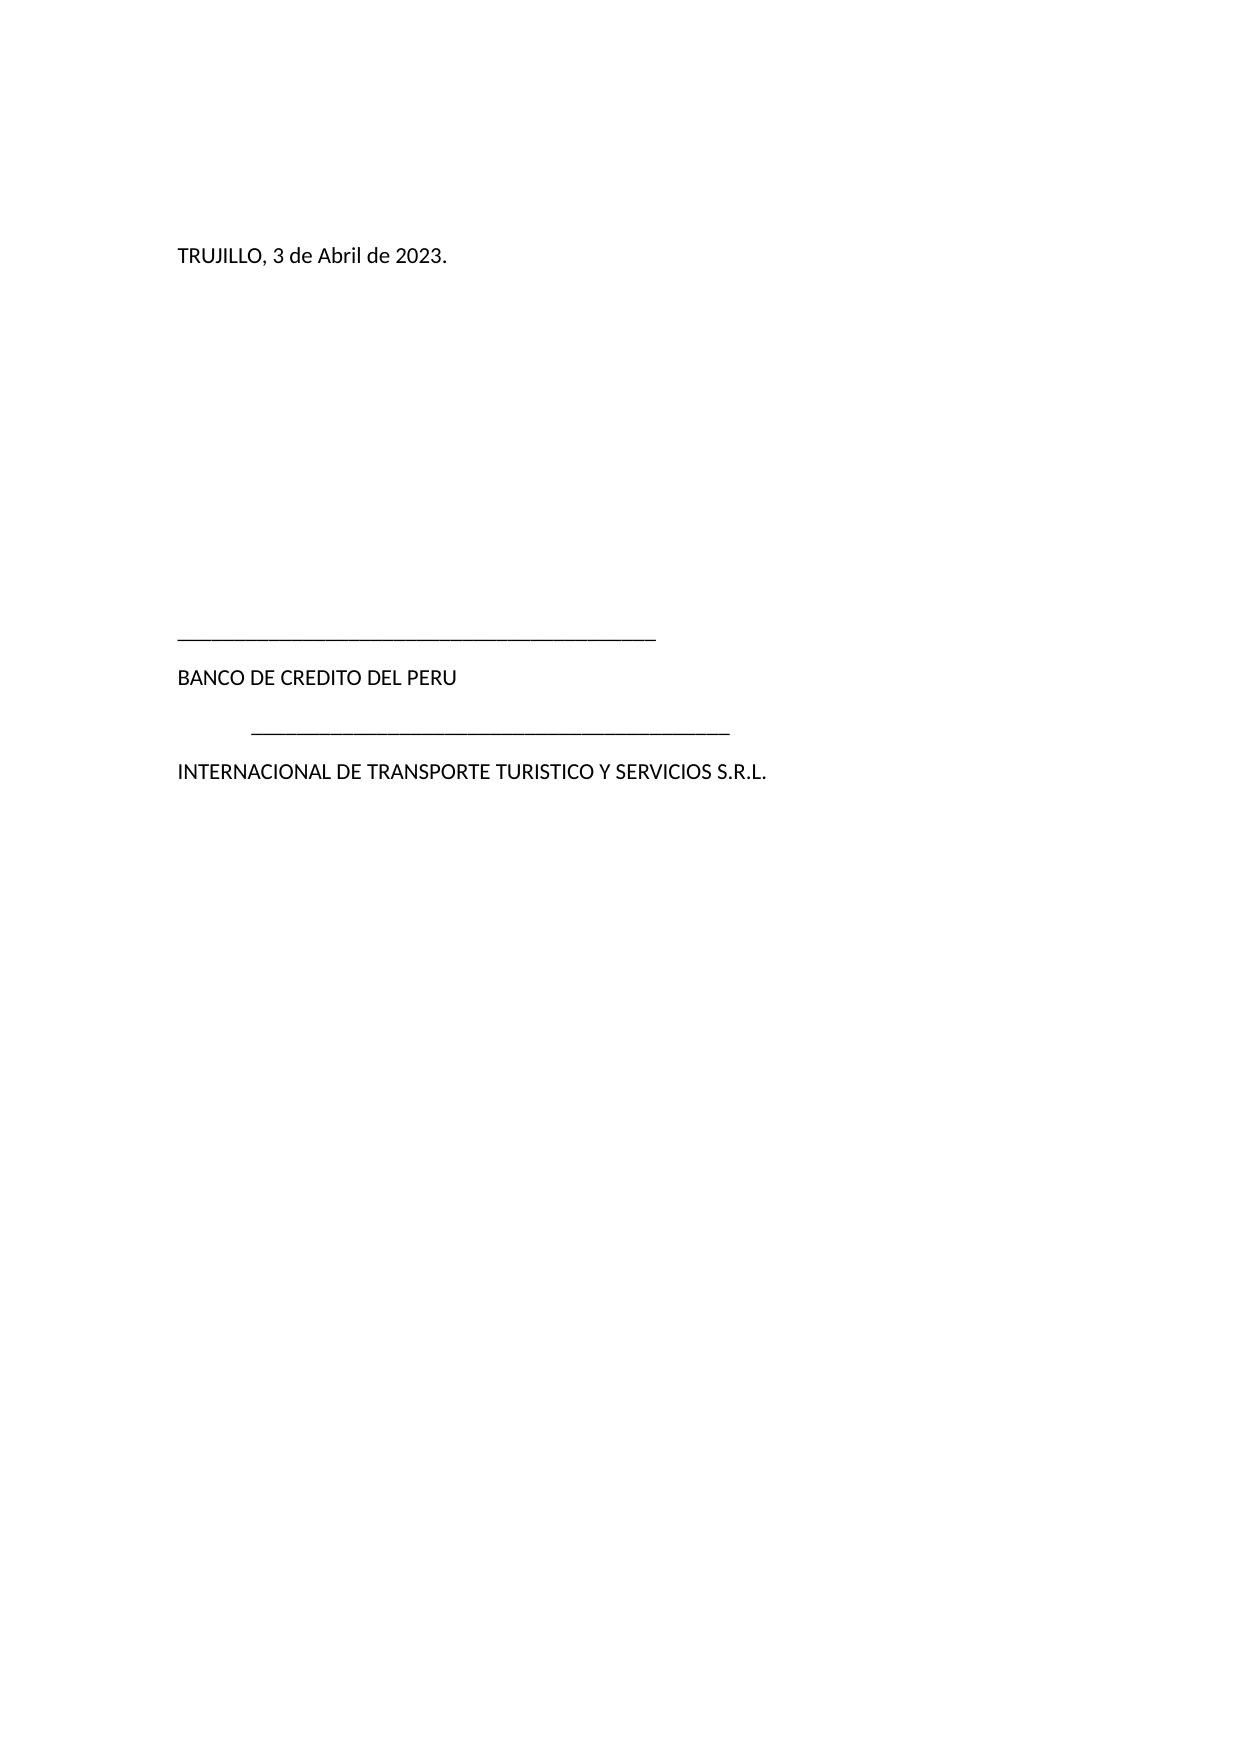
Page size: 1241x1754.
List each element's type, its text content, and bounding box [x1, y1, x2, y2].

text TRUJILLO, 3 de Abril de 2023. [177, 241, 1063, 269]
text __________________________________________ [177, 616, 1063, 644]
text INTERNACIONAL DE TRANSPORTE TURISTICO Y SERVICIOS S.R.L. [177, 757, 1063, 785]
text BANCO DE CREDITO DEL PERU [177, 663, 1063, 691]
text __________________________________________ [177, 710, 1063, 738]
